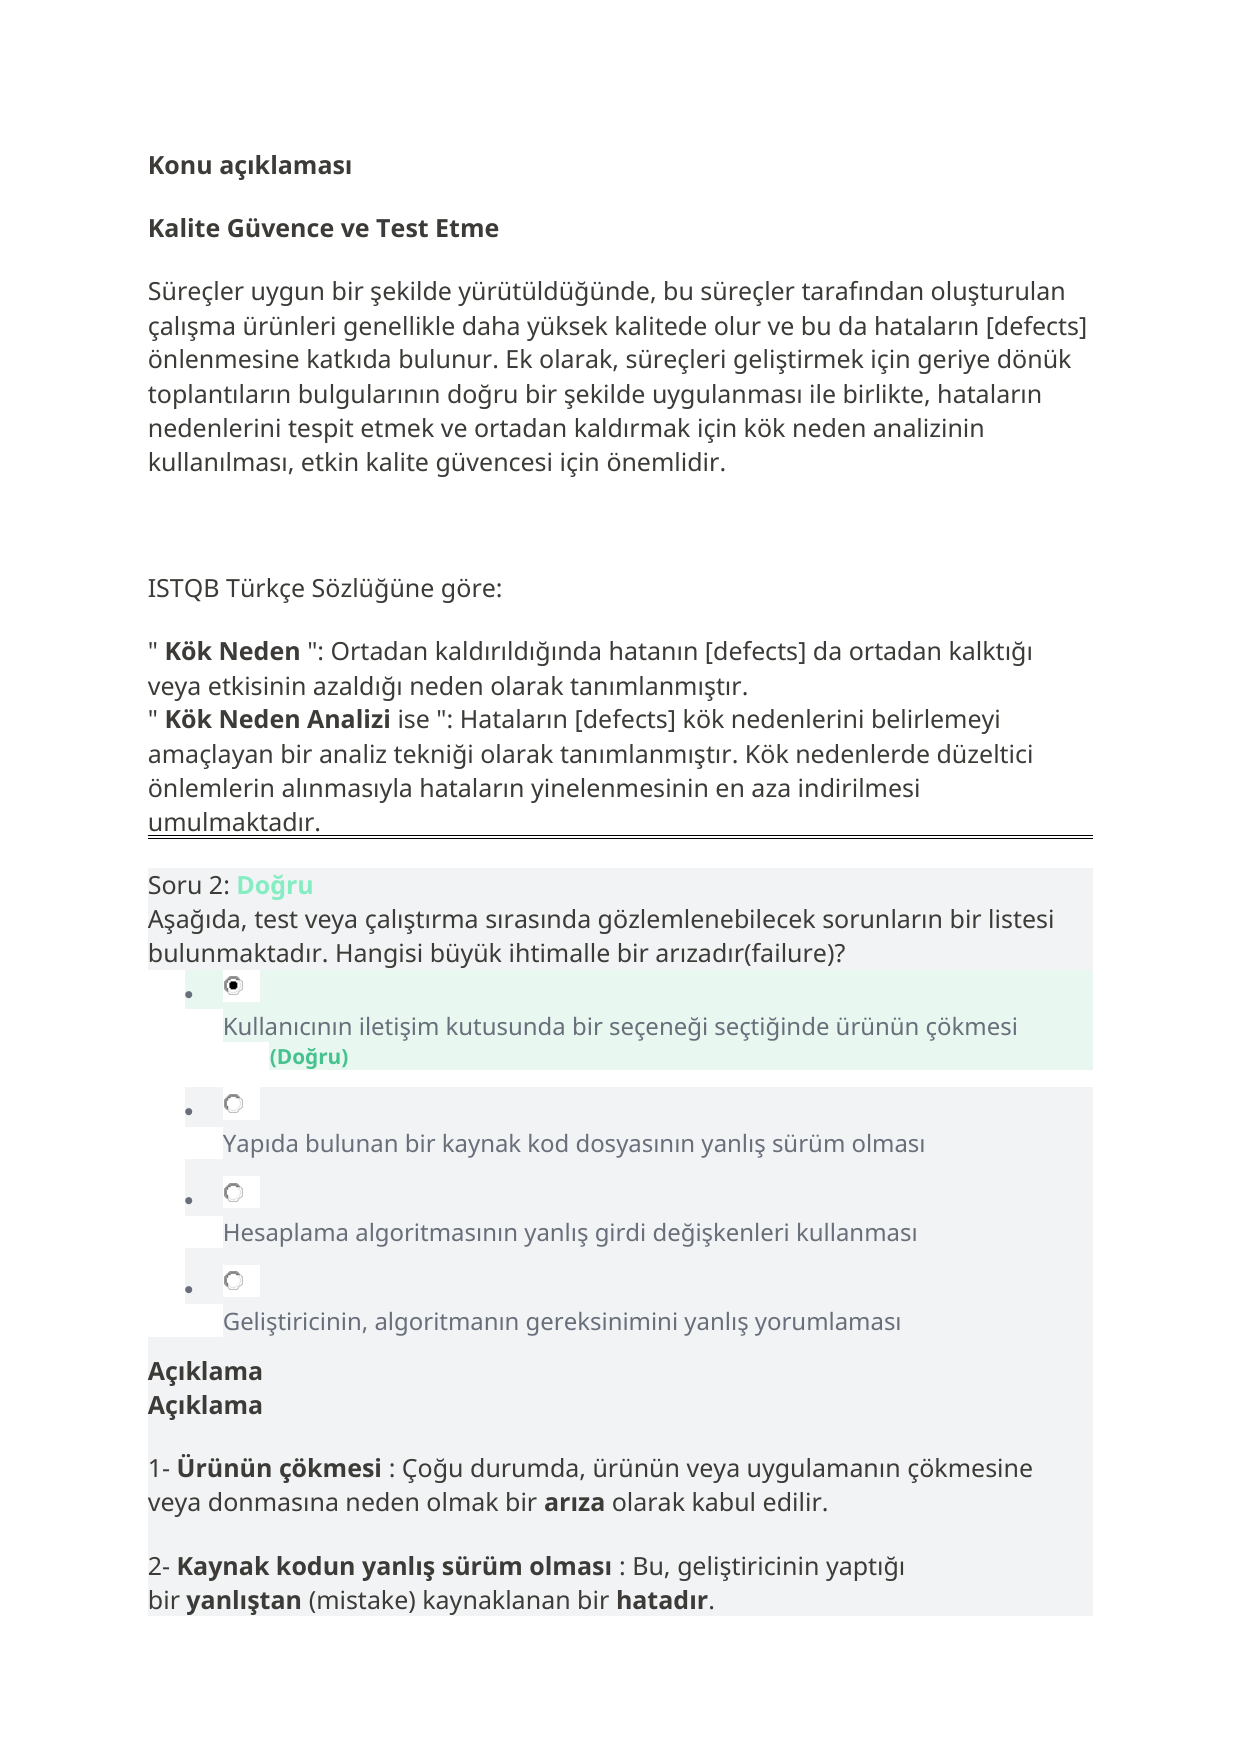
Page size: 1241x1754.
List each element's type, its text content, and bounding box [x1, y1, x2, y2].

text 2- Kaynak kodun yanlış sürüm olması : Bu, geliştiricinin yaptığı bir yanlıştan (mistake) kaynaklanan bir hatadır. [148, 1548, 1093, 1616]
list ​ [185, 970, 1093, 1009]
text " Kök Neden ": Ortadan kaldırıldığında hatanın [defects] da ortadan kalktığı veya etkisinin azaldığı neden olarak tanımlanmıştır. " Kök Neden Analizi ise ": Hataların [defects] kök nedenlerini belirlemeyi amaçlayan bir analiz tekniği olarak tanımlanmıştır. Kök nedenlerde düzeltici önlemlerin alınmasıyla hataların yinelenmesinin en aza indirilmesi umulmaktadır. [148, 634, 1093, 835]
text (Doğru) [269, 1042, 1093, 1070]
text Yapıda bulunan bir kaynak kod dosyasının yanlış sürüm olması [223, 1127, 1093, 1159]
text Aşağıda, test veya çalıştırma sırasında gözlemlenebilecek sorunların bir listesi bulunmaktadır. Hangisi büyük ihtimalle bir arızadır(failure)? [148, 902, 1093, 970]
text Konu açıklaması [148, 148, 1093, 182]
text Açıklama [148, 1354, 1093, 1388]
list ​ [185, 1265, 1093, 1304]
list ​ [185, 1176, 1093, 1216]
text 1- Ürünün çökmesi : Çoğu durumda, ürünün veya uygulamanın çökmesine veya donmasına neden olmak bir arıza olarak kabul edilir. [148, 1451, 1093, 1519]
text Kullanıcının iletişim kutusunda bir seçeneği seçtiğinde ürünün çökmesi [223, 1009, 1093, 1042]
text Hesaplama algoritmasının yanlış girdi değişkenleri kullanması [223, 1216, 1093, 1248]
list ​ [185, 1087, 1093, 1127]
text Açıklama [148, 1388, 1093, 1422]
text Geliştiricinin, algoritmanın gereksinimini yanlış yorumlaması [223, 1304, 1093, 1337]
text ISTQB Türkçe Sözlüğüne göre: [148, 571, 1093, 605]
text Kalite Güvence ve Test Etme [148, 211, 1093, 245]
text Soru 2: Doğru [148, 868, 1093, 902]
text Süreçler uygun bir şekilde yürütüldüğünde, bu süreçler tarafından oluşturulan çalışma ürünleri genellikle daha yüksek kalitede olur ve bu da hataların [defects] önlenmesine katkıda bulunur. Ek olarak, süreçleri geliştirmek için geriye dönük toplantıların bulgularının doğru bir şekilde uygulanması ile birlikte, hataların nedenlerini tespit etmek ve ortadan kaldırmak için kök neden analizinin kullanılması, etkin kalite güvencesi için önemlidir. [148, 274, 1093, 478]
